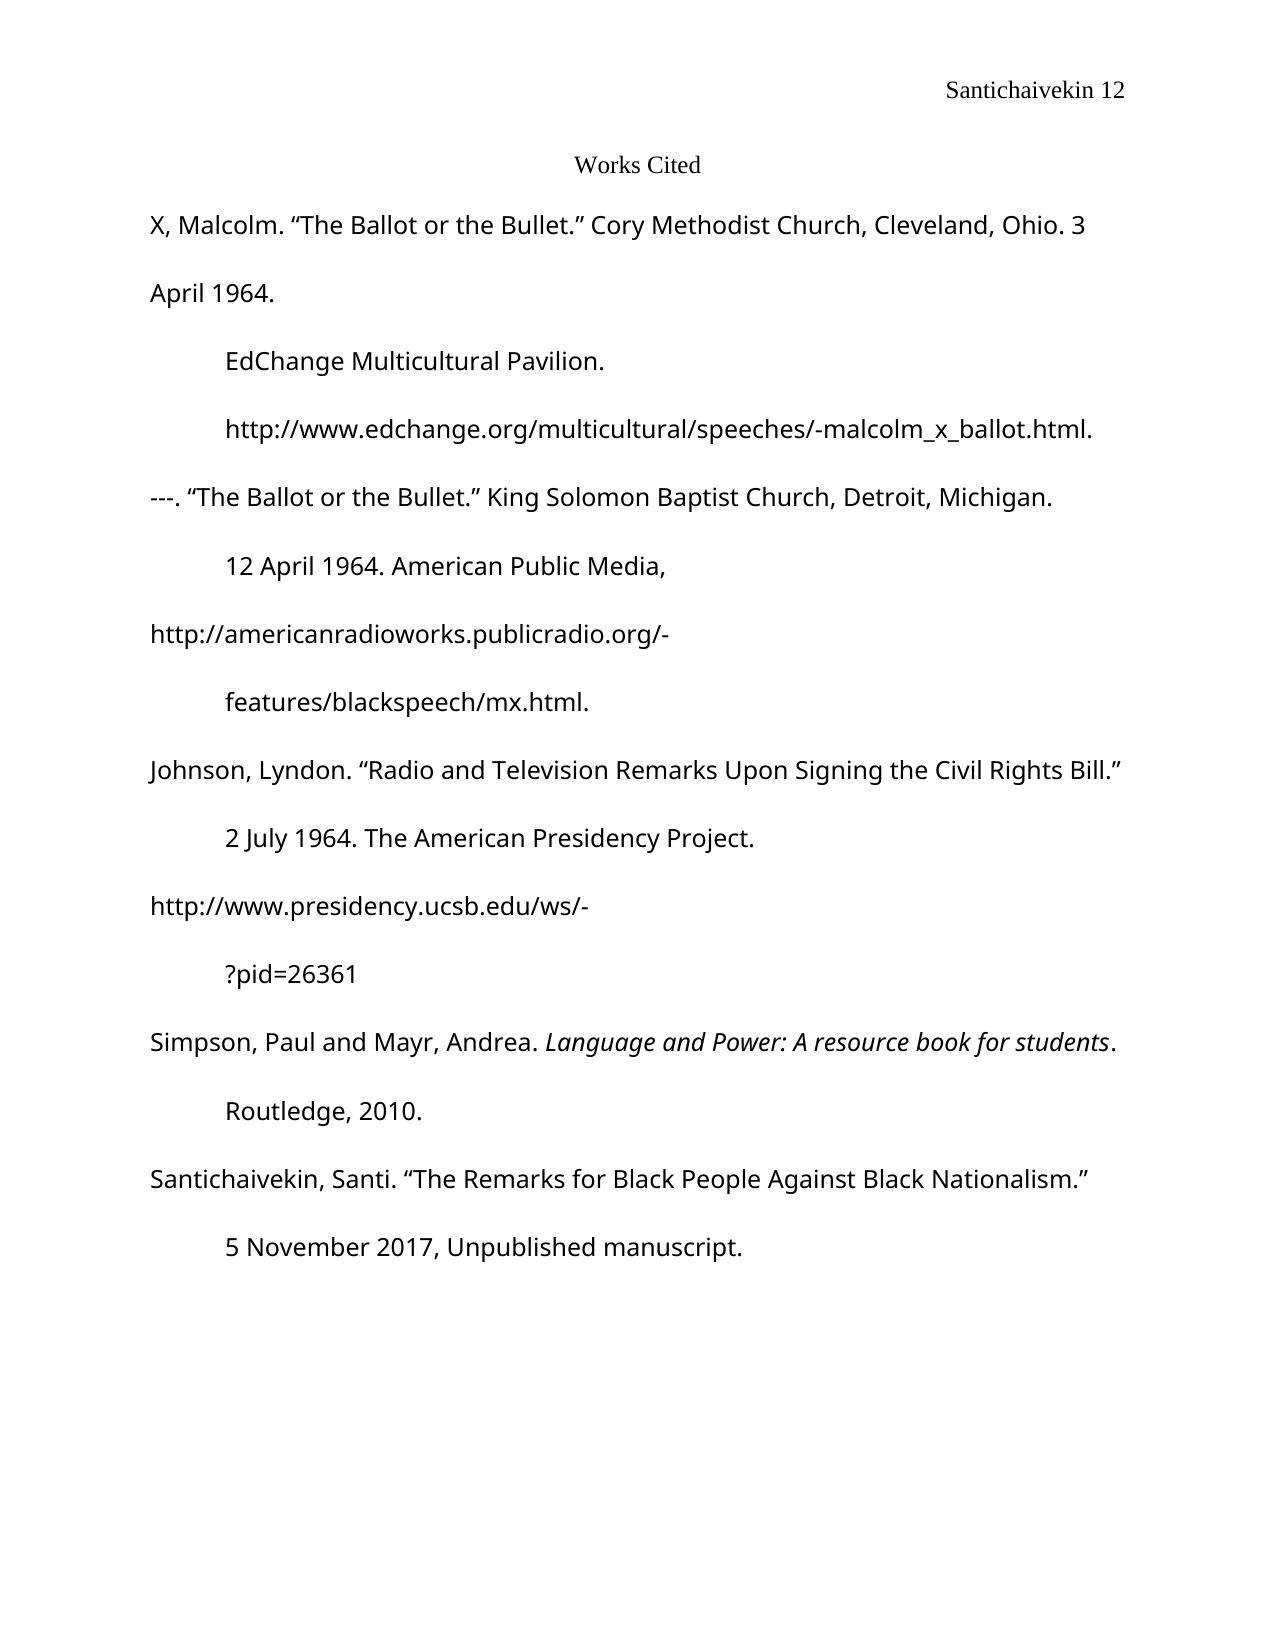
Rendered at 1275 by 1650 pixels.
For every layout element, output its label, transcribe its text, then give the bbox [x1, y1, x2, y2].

text Simpson, Paul and Mayr, Andrea. Language and Power: A resource book for students. [150, 1025, 1125, 1059]
text X, Malcolm. “The Ballot or the Bullet.” Cory Methodist Church, Cleveland, Ohio. 3 April 1964. [150, 207, 1125, 310]
text 5 November 2017, Unpublished manuscript. [150, 1229, 1125, 1263]
text features/blackspeech/mx.html. [150, 684, 1125, 718]
text Santichaivekin, Santi. “The Remarks for Black People Against Black Nationalism.” [150, 1161, 1125, 1195]
text Routledge, 2010. [150, 1093, 1125, 1127]
text 2 July 1964. The American Presidency Project. http://www.presidency.ucsb.edu/ws/- [150, 821, 1125, 923]
text EdChange Multicultural Pavilion. http://www.edchange.org/multicultural/speeches/-malcolm_x_ballot.html. [225, 344, 1125, 446]
text ?pid=26361 [150, 957, 1125, 991]
text 12 April 1964. American Public Media, http://americanradioworks.publicradio.org/- [150, 548, 1125, 650]
text Johnson, Lyndon. “Radio and Television Remarks Upon Signing the Civil Rights Bill.” [150, 752, 1125, 787]
text ---. “The Ballot or the Bullet.” King Solomon Baptist Church, Detroit, Michigan. [150, 480, 1125, 514]
text Works Cited [150, 150, 1125, 179]
